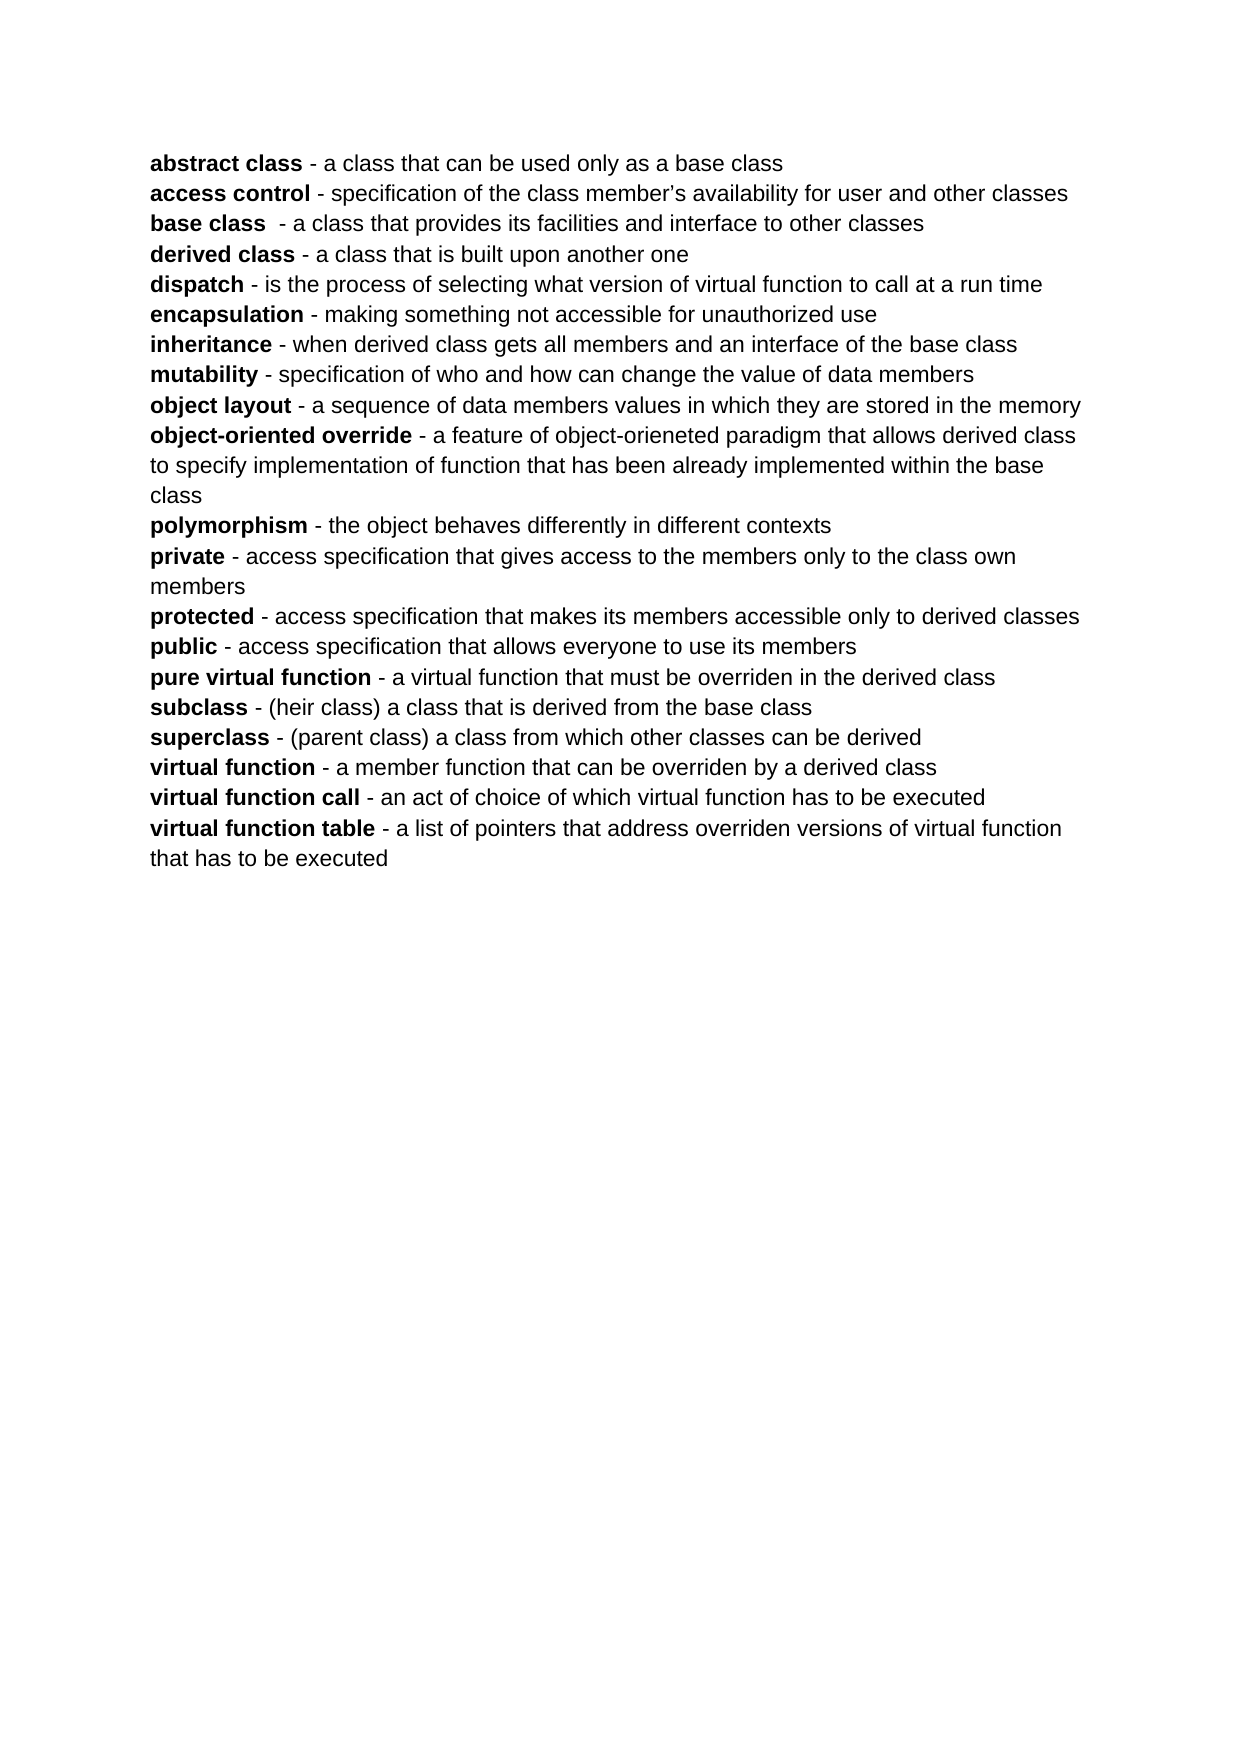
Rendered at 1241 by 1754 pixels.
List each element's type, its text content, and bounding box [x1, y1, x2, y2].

text polymorphism - the object behaves differently in different contexts [150, 512, 1090, 539]
text pure virtual function - a virtual function that must be overriden in the derived class [150, 663, 1090, 690]
text object layout - a sequence of data members values in which they are stored in the memory [150, 392, 1090, 418]
text virtual function - a member function that can be overriden by a derived class [150, 754, 1090, 781]
text private - access specification that gives access to the members only to the class own members [150, 543, 1090, 599]
text inheritance - when derived class gets all members and an interface of the base class [150, 331, 1090, 358]
text public - access specification that allows everyone to use its members [150, 633, 1090, 660]
text access control - specification of the class member’s availability for user and other classes [150, 180, 1090, 207]
text virtual function table - a list of pointers that address overriden versions of virtual function that has to be executed [150, 814, 1090, 871]
text abstract class - a class that can be used only as a base class [150, 150, 1090, 176]
text dispatch - is the process of selecting what version of virtual function to call at a run time [150, 271, 1090, 297]
text derived class - a class that is built upon another one [150, 241, 1090, 267]
text base class - a class that provides its facilities and interface to other classes [150, 210, 1090, 237]
text mutability - specification of who and how can change the value of data members [150, 361, 1090, 388]
text subclass - (heir class) a class that is derived from the base class [150, 694, 1090, 720]
text superclass - (parent class) a class from which other classes can be derived [150, 724, 1090, 750]
text protected - access specification that makes its members accessible only to derived classes [150, 603, 1090, 629]
text virtual function call - an act of choice of which virtual function has to be executed [150, 784, 1090, 811]
text object-oriented override - a feature of object-orieneted paradigm that allows derived class to specify implementation of function that has been already implemented within the base class [150, 422, 1090, 509]
text encapsulation - making something not accessible for unauthorized use [150, 301, 1090, 327]
